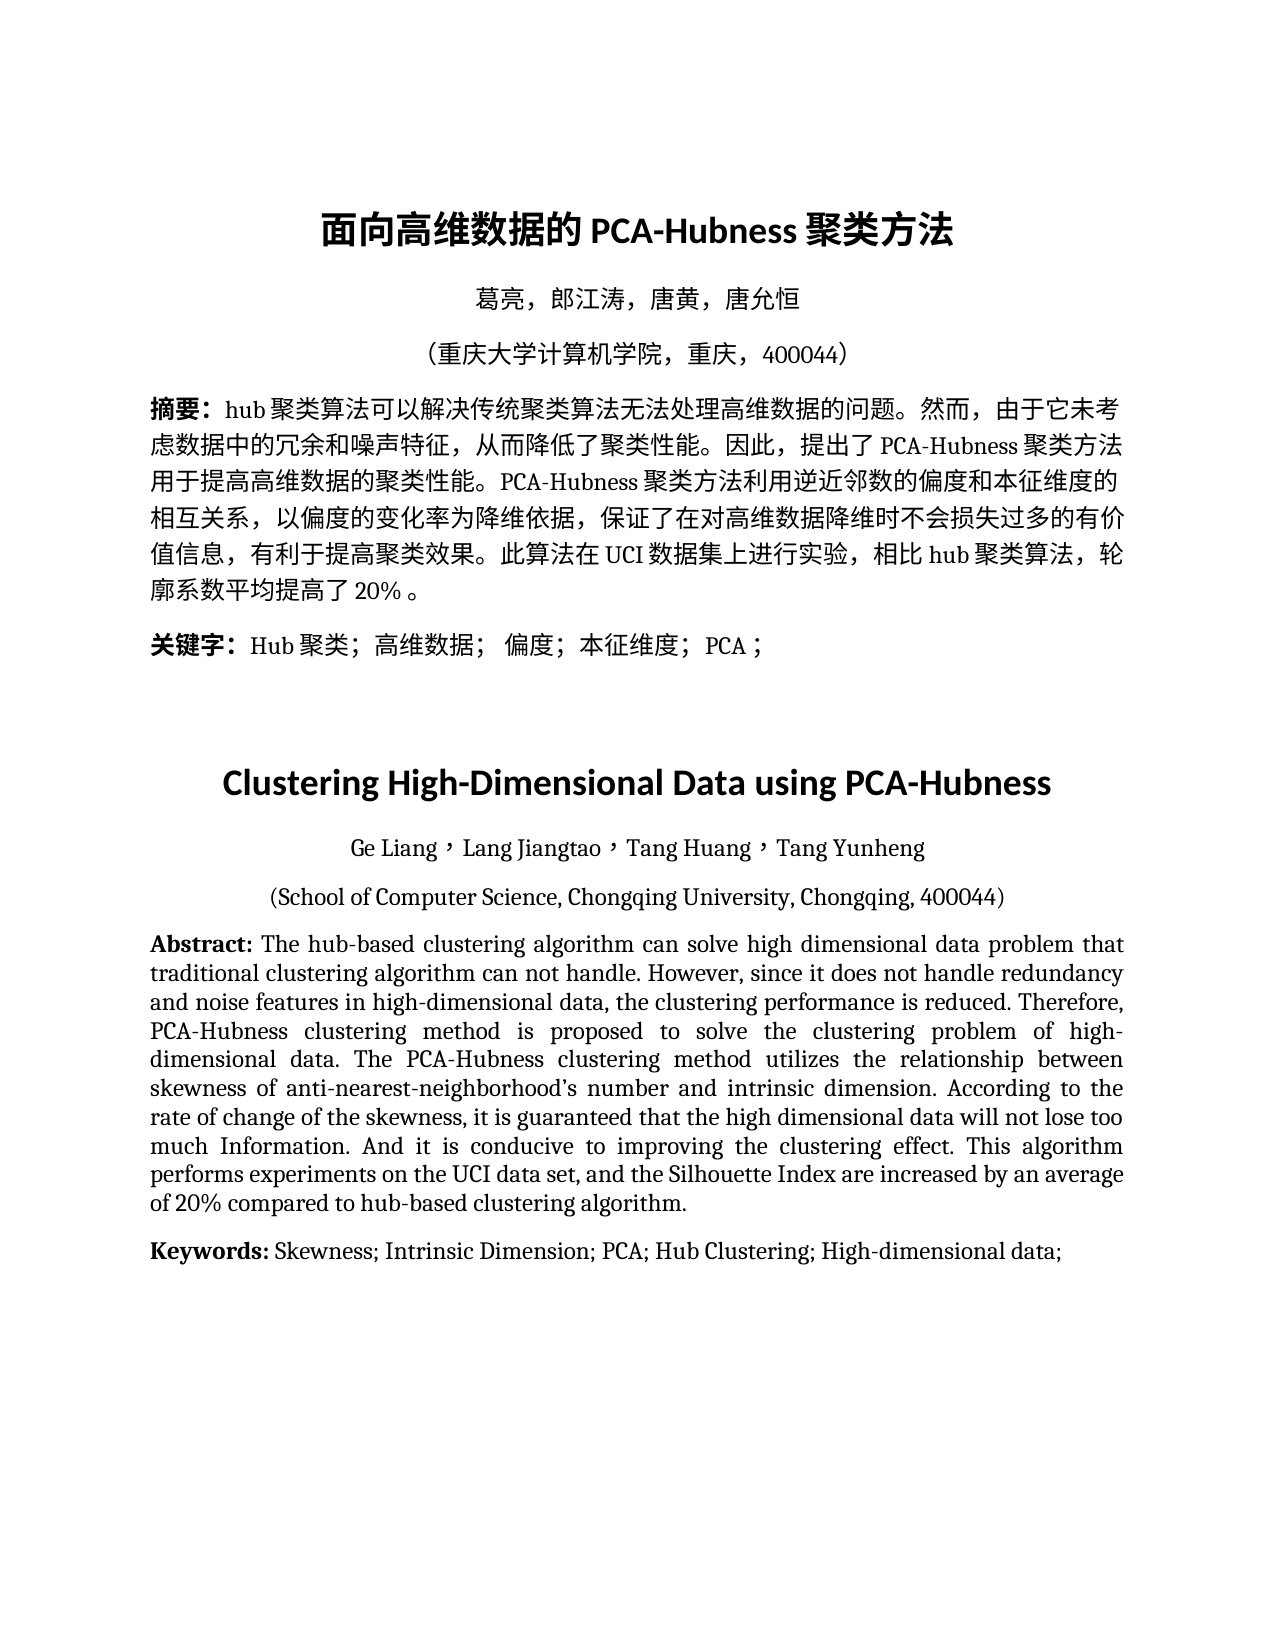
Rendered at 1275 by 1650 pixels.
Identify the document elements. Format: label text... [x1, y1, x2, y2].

text 摘要：hub聚类算法可以解决传统聚类算法无法处理高维数据的问题。然而，由于它未考虑数据中的冗余和噪声特征，从而降低了聚类性能。因此，提出了PCA-Hubness 聚类方法用于提高高维数据的聚类性能。PCA-Hubness聚类方法利用逆近邻数的偏度和本征维度的相互关系，以偏度的变化率为降维依据，保证了在对高维数据降维时不会损失过多的有价值信息，有利于提高聚类效果。此算法在UCI数据集上进行实验，相比hub聚类算法，轮廓系数平均提高了20% 。 [150, 389, 1125, 607]
text （重庆大学计算机学院，重庆，400044） [150, 334, 1125, 371]
text (School of Computer Science, Chongqing University, Chongqing, 400044) [150, 883, 1125, 912]
text 葛亮，郎江涛，唐黄，唐允恒 [150, 279, 1125, 316]
text Keywords: Skewness; Intrinsic Dimension; PCA; Hub Clustering; High-dimensional data; [150, 1237, 1125, 1265]
text Abstract: The hub-based clustering algorithm can solve high dimensional data problem that traditional clustering algorithm can not handle. However, since it does not handle redundancy and noise features in high-dimensional data, the clustering performance is reduced. Therefore, PCA-Hubness clustering method is proposed to solve the clustering problem of high-dimensional data. The PCA-Hubness clustering method utilizes the relationship between skewness of anti-nearest-neighborhood’s number and intrinsic dimension. According to the rate of change of the skewness, it is guaranteed that the high dimensional data will not lose too much Information. And it is conducive to improving the clustering effect. This algorithm performs experiments on the UCI data set, and the Silhouette Index are increased by an average of 20% compared to hub-based clustering algorithm. [150, 930, 1125, 1218]
title Clustering High-Dimensional Data using PCA-Hubness [150, 759, 1125, 805]
text Ge Liang，Lang Jiangtao，Tang Huang，Tang Yunheng [150, 830, 1125, 864]
title 面向高维数据的PCA-Hubness聚类方法 [150, 200, 1125, 254]
text 关键字：Hub聚类；高维数据； 偏度；本征维度；PCA ； [150, 626, 1125, 662]
